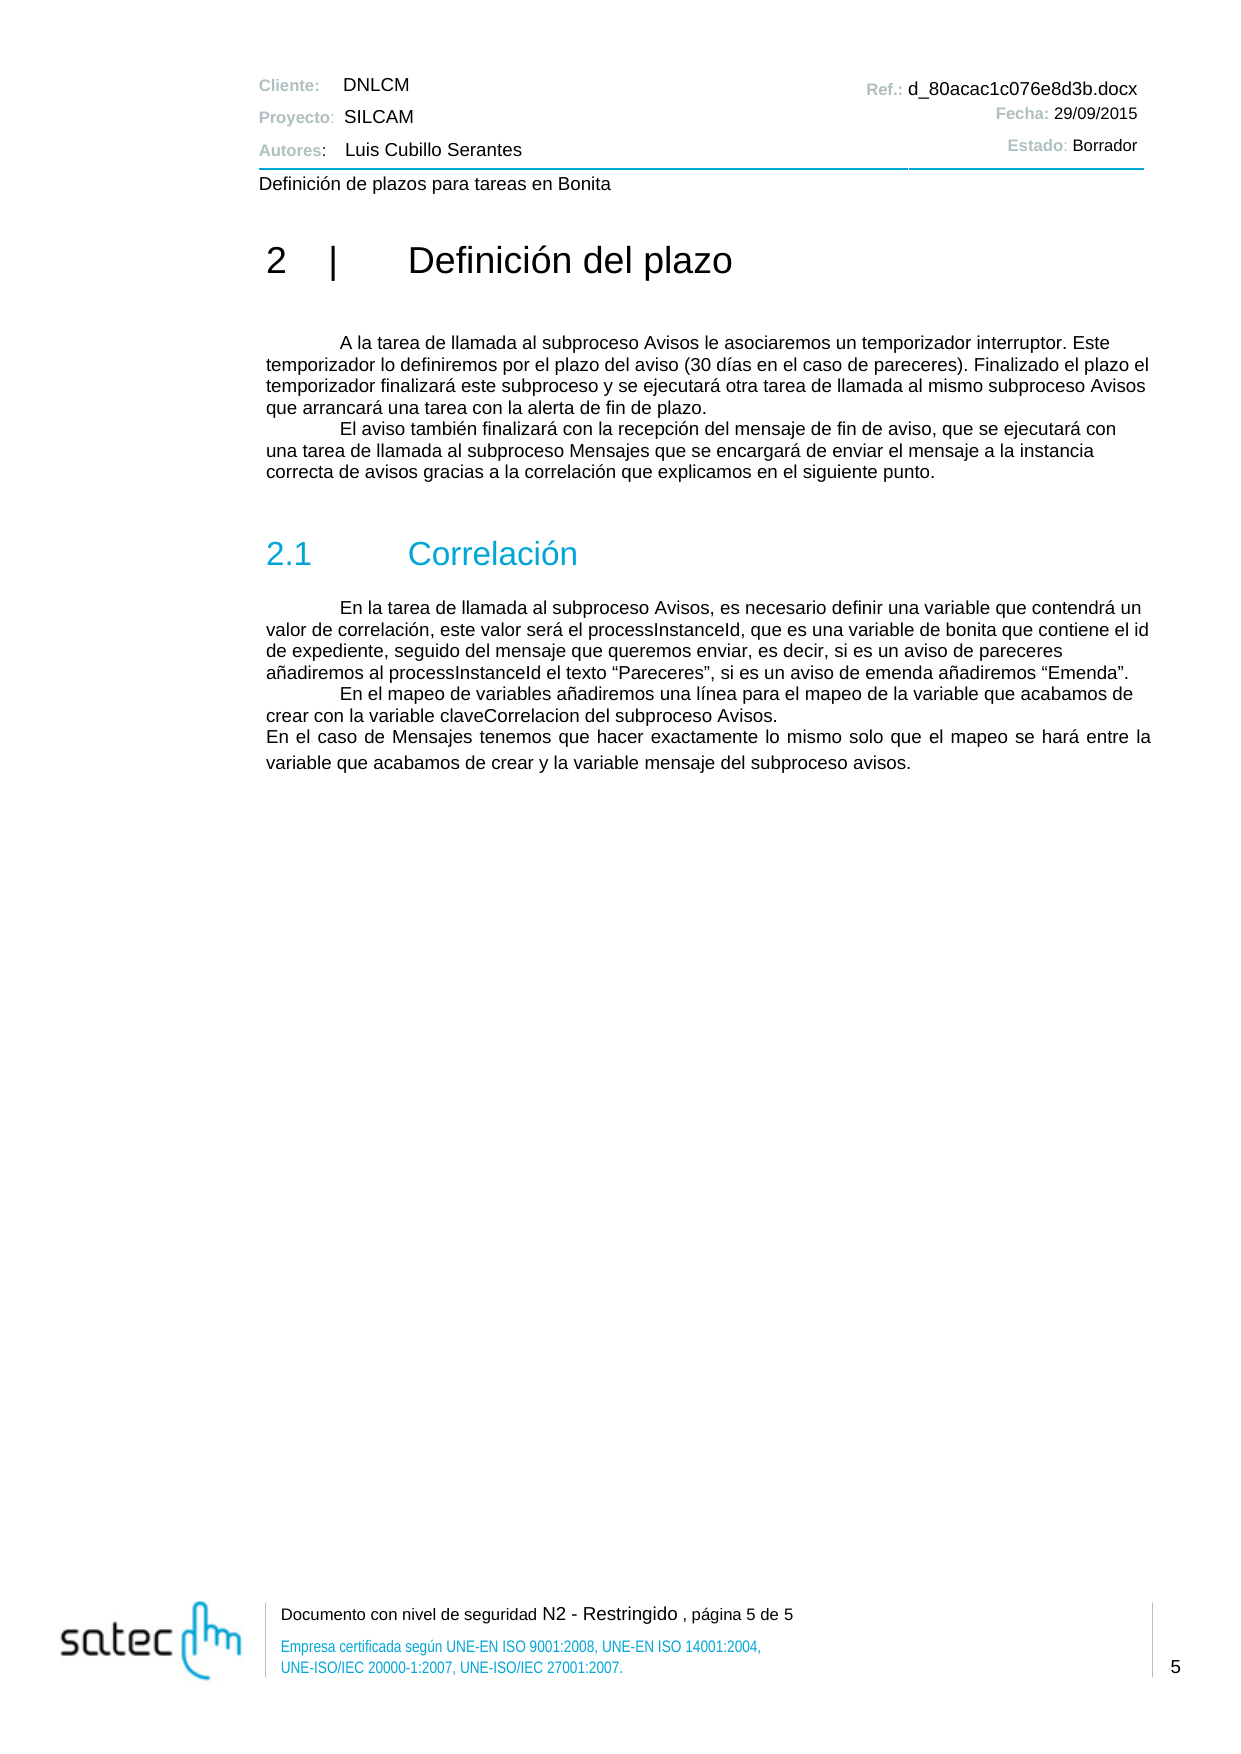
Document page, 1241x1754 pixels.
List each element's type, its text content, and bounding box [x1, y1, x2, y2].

picture [301, 1662, 308, 1671]
picture [587, 1640, 593, 1650]
picture [467, 1641, 474, 1650]
picture [59, 1601, 244, 1684]
picture [346, 1662, 353, 1671]
picture [525, 1662, 532, 1671]
subtitle Definición del plazo [266, 239, 1152, 282]
text En la tarea de llamada al subproceso Avisos, es necesario definir una variable que contendrá un valor de correlación, este valor será el processInstanceId, que es una variable de bonita que contiene el id de expediente, seguido del mensaje que queremos enviar, es decir, si es un aviso de pareceres añadiremos al processInstanceId el texto “Pareceres”, si es un aviso de emenda añadiremos “Emenda”. [266, 597, 1152, 683]
picture [692, 1643, 699, 1652]
text A la tarea de llamada al subproceso Avisos le asociaremos un temporizador interruptor. Este temporizador lo definiremos por el plazo del aviso (30 días en el caso de pareceres). Finalizado el plazo el temporizador finalizará este subproceso y se ejecutará otra tarea de llamada al mismo subproceso Avisos que arrancará una tarea con la alerta de fin de plazo. [266, 332, 1152, 418]
picture [636, 1641, 643, 1650]
text En el mapeo de variables añadiremos una línea para el mapeo de la variable que acabamos de crear con la variable claveCorrelacion del subproceso Avisos. [266, 683, 1152, 726]
subtitle Correlación [266, 533, 1152, 572]
text El aviso también finalizará con la recepción del mensaje de fin de aviso, que se ejecutará con una tarea de llamada al subproceso Mensajes que se encargará de enviar el mensaje a la instancia correcta de avisos gracias a la correlación que explicamos en el siguiente punto. [266, 418, 1152, 483]
picture [750, 1643, 756, 1652]
text En el caso de Mensajes tenemos que hacer exactamente lo mismo solo que el mapeo se hará entre la variable que acabamos de crear y la variable mensaje del subproceso avisos. [266, 726, 1152, 774]
